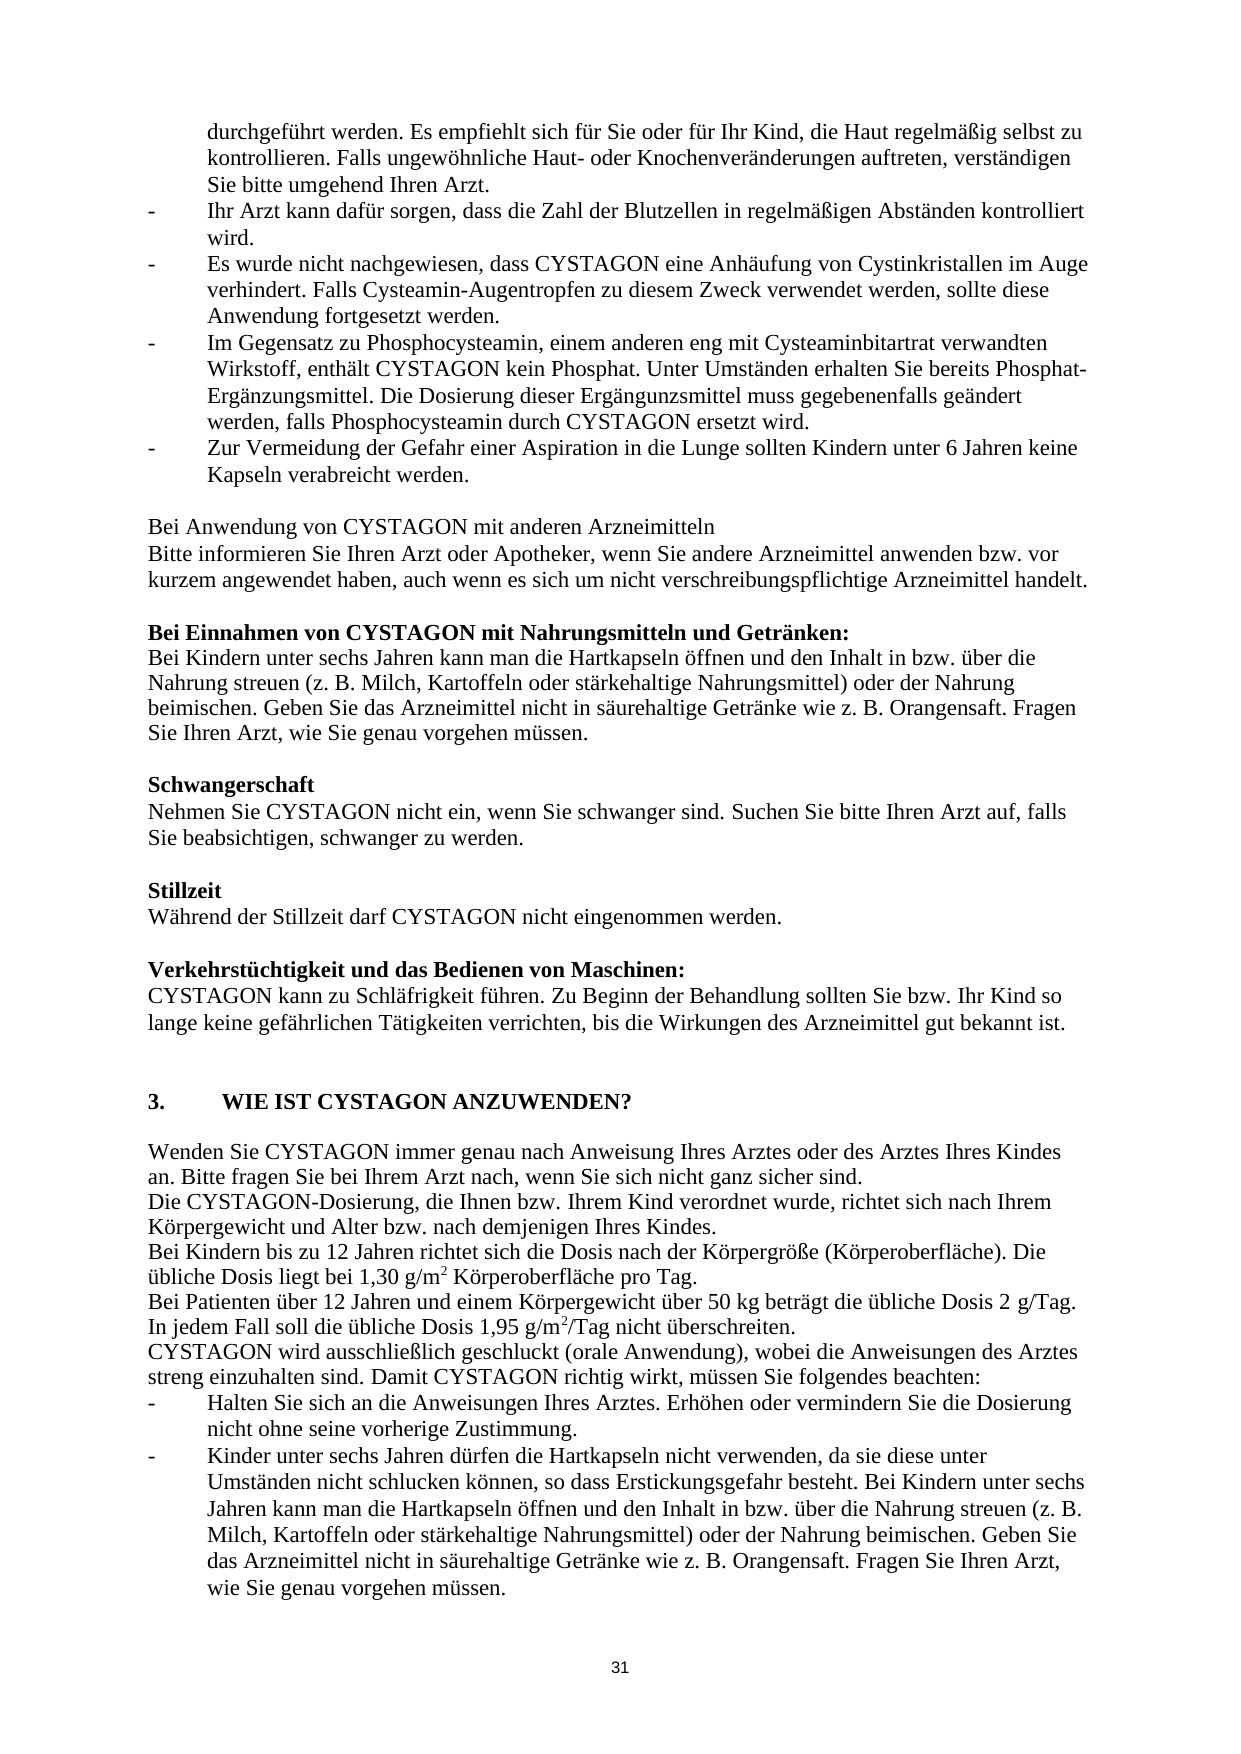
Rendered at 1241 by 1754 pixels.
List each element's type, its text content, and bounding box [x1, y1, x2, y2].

text Bitte informieren Sie Ihren Arzt oder Apotheker, wenn Sie andere Arzneimittel anwenden bzw. vor kurzem angewendet haben, auch wenn es sich um nicht verschreibungspflichtige Arzneimittel handelt. [148, 540, 1092, 592]
text Die CYSTAGON-Dosierung, die Ihnen bzw. Ihrem Kind verordnet wurde, richtet sich nach Ihrem Körpergewicht und Alter bzw. nach demjenigen Ihres Kindes. [148, 1189, 1092, 1239]
text In jedem Fall soll die übliche Dosis 1,95 g/m2/Tag nicht überschreiten. [148, 1314, 1092, 1339]
text Nehmen Sie CYSTAGON nicht ein, wenn Sie schwanger sind. Suchen Sie bitte Ihren Arzt auf, falls Sie beabsichtigen, schwanger zu werden. [148, 798, 1092, 851]
list Zur Vermeidung der Gefahr einer Aspiration in die Lunge sollten Kindern unter 6 Jahren keine Kapseln verabreicht werden. [148, 434, 1092, 487]
list Kinder unter sechs Jahren dürfen die Hartkapseln nicht verwenden, da sie diese unter Umständen nicht schlucken können, so dass Erstickungsgefahr besteht. Bei Kindern unter sechs Jahren kann man die Hartkapseln öffnen und den Inhalt in bzw. über die Nahrung streuen (z. B. Milch, Kartoffeln oder stärkehaltige Nahrungsmittel) oder der Nahrung beimischen. Geben Sie das Arzneimittel nicht in säurehaltige Getränke wie z. B. Orangensaft. Fragen Sie Ihren Arzt, wie Sie genau vorgehen müssen. [148, 1442, 1092, 1600]
text Während der Stillzeit darf CYSTAGON nicht eingenommen werden. [148, 903, 1092, 930]
list Ihr Arzt kann dafür sorgen, dass die Zahl der Blutzellen in regelmäßigen Abständen kontrolliert wird. [148, 197, 1092, 250]
text Bei Kindern unter sechs Jahren kann man die Hartkapseln öffnen und den Inhalt in bzw. über die Nahrung streuen (z. B. Milch, Kartoffeln oder stärkehaltige Nahrungsmittel) oder der Nahrung beimischen. Geben Sie das Arzneimittel nicht in säurehaltige Getränke wie z. B. Orangensaft. Fragen Sie Ihren Arzt, wie Sie genau vorgehen müssen. [148, 645, 1092, 745]
list Im Gegensatz zu Phosphocysteamin, einem anderen eng mit Cysteaminbitartrat verwandten Wirkstoff, enthält CYSTAGON kein Phosphat. Unter Umständen erhalten Sie bereits Phosphat-Ergänzungsmittel. Die Dosierung dieser Ergängunzsmittel muss gegebenenfalls geändert werden, falls Phosphocysteamin durch CYSTAGON ersetzt wird. [148, 329, 1092, 434]
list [148, 118, 1092, 197]
text Verkehrstüchtigkeit und das Bedienen von Maschinen: [148, 956, 1092, 982]
subtitle Schwangerschaft [148, 772, 1092, 798]
text CYSTAGON wird ausschließlich geschluckt (orale Anwendung), wobei die Anweisungen des Arztes streng einzuhalten sind. Damit CYSTAGON richtig wirkt, müssen Sie folgendes beachten: [148, 1339, 1092, 1389]
list Halten Sie sich an die Anweisungen Ihres Arztes. Erhöhen oder vermindern Sie die Dosierung nicht ohne seine vorherige Zustimmung. [148, 1389, 1092, 1442]
text Bei Patienten über 12 Jahren und einem Körpergewicht über 50 kg beträgt die übliche Dosis 2 g/Tag. [148, 1289, 1092, 1314]
subtitle Stillzeit [148, 877, 1092, 903]
text 3. WIE IST CYSTAGON ANZUWENDEN? [148, 1088, 1093, 1114]
text Bei Anwendung von CYSTAGON mit anderen Arzneimitteln [148, 513, 1092, 540]
text Wenden Sie CYSTAGON immer genau nach Anweisung Ihres Arztes oder des Arztes Ihres Kindes an. Bitte fragen Sie bei Ihrem Arzt nach, wenn Sie sich nicht ganz sicher sind. [148, 1139, 1092, 1189]
text Bei Kindern bis zu 12 Jahren richtet sich die Dosis nach der Körpergröße (Körperoberfläche). Die übliche Dosis liegt bei 1,30 g/m2 Körperoberfläche pro Tag. [148, 1239, 1092, 1289]
text CYSTAGON kann zu Schläfrigkeit führen. Zu Beginn der Behandlung sollten Sie bzw. Ihr Kind so lange keine gefährlichen Tätigkeiten verrichten, bis die Wirkungen des Arzneimittel gut bekannt ist. [148, 982, 1092, 1035]
list Es wurde nicht nachgewiesen, dass CYSTAGON eine Anhäufung von Cystinkristallen im Auge verhindert. Falls Cysteamin-Augentropfen zu diesem Zweck verwendet werden, sollte diese Anwendung fortgesetzt werden. [148, 250, 1092, 329]
text Bei Einnahmen von CYSTAGON mit Nahrungsmitteln und Getränken: [148, 619, 1092, 645]
